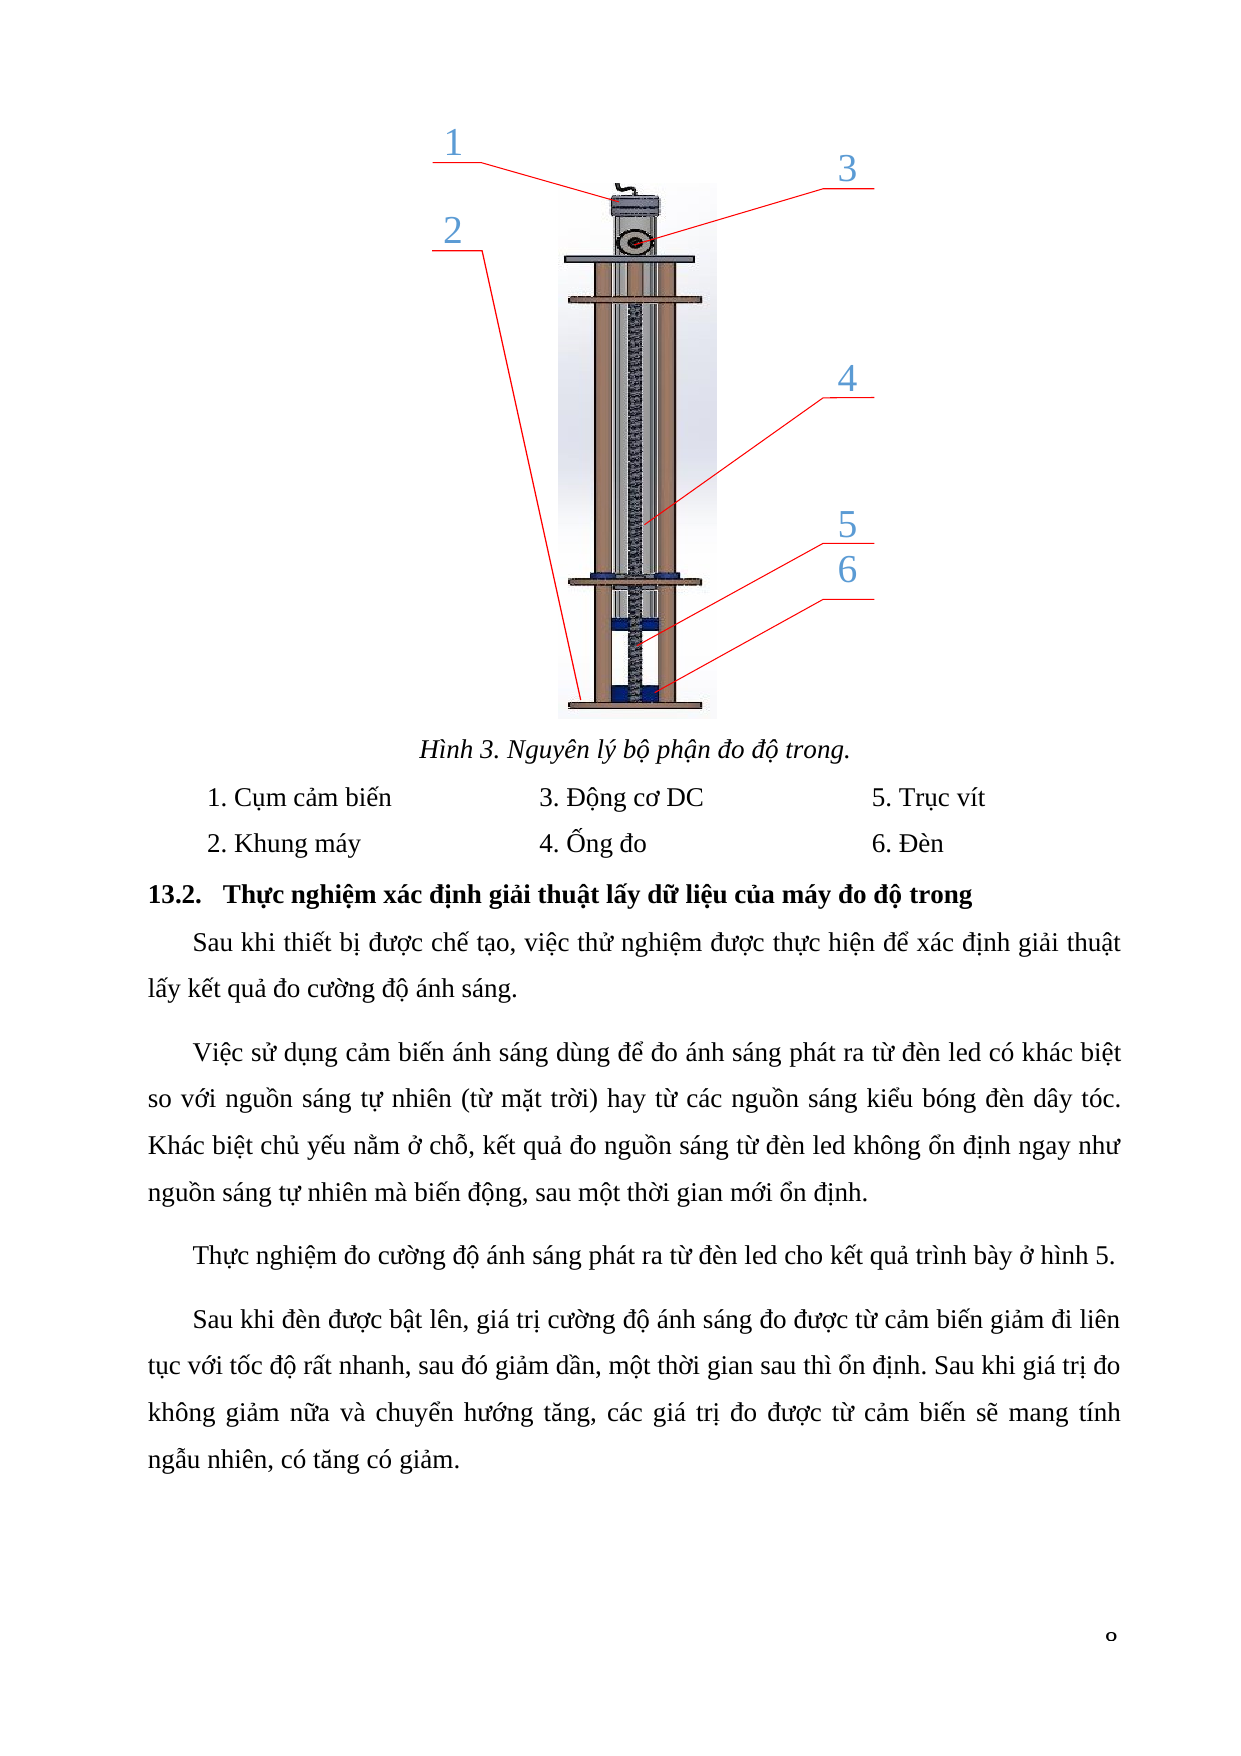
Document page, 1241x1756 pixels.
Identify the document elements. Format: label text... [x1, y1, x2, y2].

table_header 3. Động cơ DC [465, 782, 788, 821]
text Hình 3. Nguyên lý bộ phận đo độ trong. [419, 733, 1146, 764]
table_header 5. Trục vít [788, 782, 1006, 821]
table_header 1. Cụm cảm biến [186, 782, 465, 821]
text Sau khi thiết bị được chế tạo, việc thử nghiệm được thực hiện để xác định giải thuật lấy kết quả đo cường độ ánh sáng. [148, 926, 1122, 1004]
picture [558, 183, 717, 719]
subtitle Thực nghiệm xác định giải thuật lấy dữ liệu của máy đo độ trong [148, 878, 1146, 909]
text Sau khi đèn được bật lên, giá trị cường độ ánh sáng đo được từ cảm biến giảm đi liên tục với tốc độ rất nhanh, sau đó giảm dần, một thời gian sau thì ổn định. Sau khi giá trị đo không giảm nữa và chuyển hướng tăng, các giá trị đo được từ cảm biến sẽ mang tính ngẫu nhiên, có tăng có giảm. [148, 1303, 1123, 1474]
text Việc sử dụng cảm biến ánh sáng dùng để đo ánh sáng phát ra từ đèn led có khác biệt so với nguồn sáng tự nhiên (từ mặt trời) hay từ các nguồn sáng kiểu bóng đèn dây tóc. Khác biệt chủ yếu nằm ở chỗ, kết quả đo nguồn sáng từ đèn led không ổn định ngay như nguồn sáng tự nhiên mà biến động, sau một thời gian mới ổn định. [148, 1036, 1123, 1207]
table_cell 2. Khung máy [186, 821, 465, 860]
table_cell 6. Đèn [788, 821, 1006, 860]
text Thực nghiệm đo cường độ ánh sáng phát ra từ đèn led cho kết quả trình bày ở hình 5. [192, 1239, 1146, 1270]
table_cell 4. Ống đo [465, 821, 788, 860]
